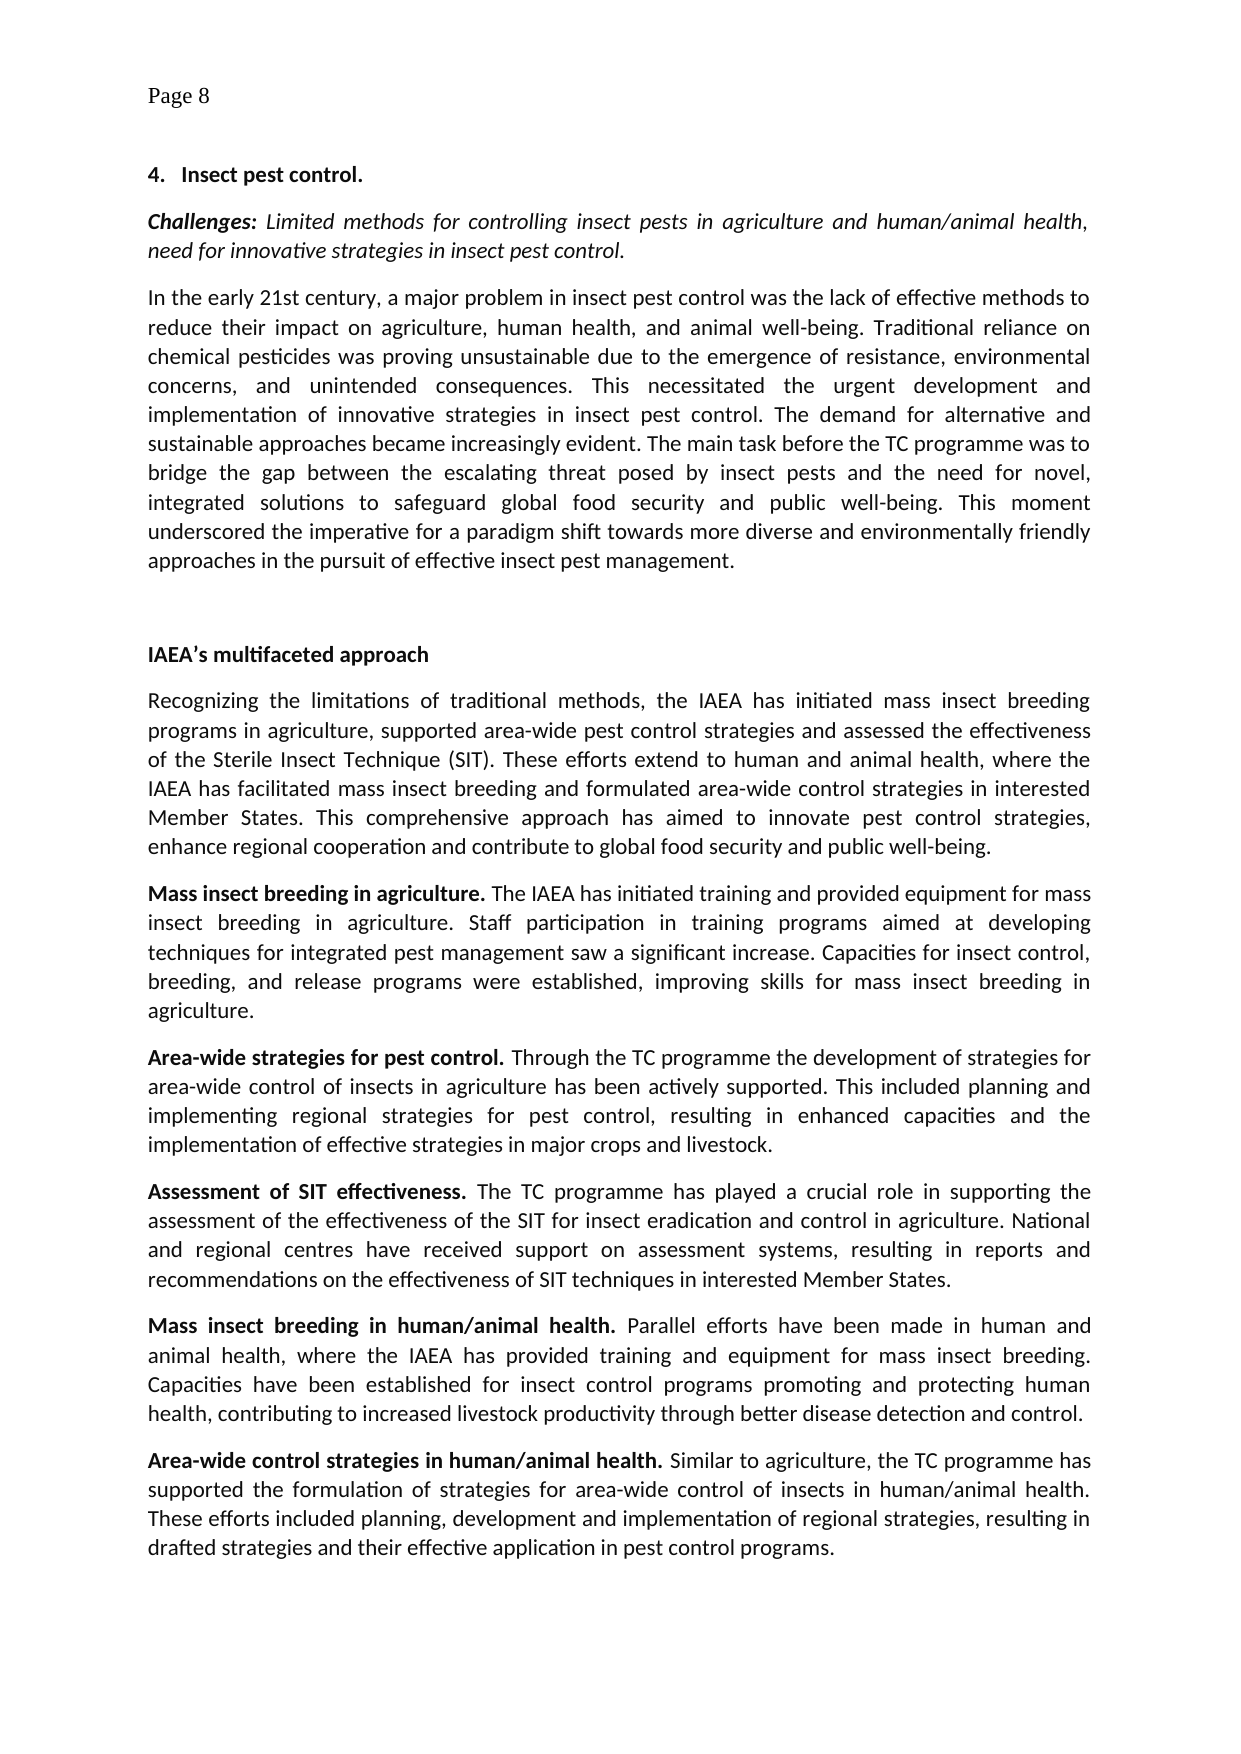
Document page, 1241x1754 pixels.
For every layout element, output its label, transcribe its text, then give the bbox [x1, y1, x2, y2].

text Mass insect breeding in human/animal health. Parallel efforts have been made in human and animal health, where the IAEA has provided training and equipment for mass insect breeding. Capacities have been established for insect control programs promoting and protecting human health, contributing to increased livestock productivity through better disease detection and control. [148, 1398, 1092, 1427]
text IAEA’s multifaceted approach [148, 639, 1092, 668]
text Area-wide control strategies in human/animal health. Similar to agriculture, the TC programme has supported the formulation of strategies for area-wide control of insects in human/animal health. These efforts included planning, development and implementation of regional strategies, resulting in drafted strategies and their effective application in pest control programs. [148, 1532, 1092, 1562]
list Insect pest control. [148, 159, 1092, 189]
text Assessment of SIT effectiveness. The TC programme has played a crucial role in supporting the assessment of the effectiveness of the SIT for insect eradication and control in agriculture. National and regional centres have received support on assessment systems, resulting in reports and recommendations on the effectiveness of SIT techniques in interested Member States. [148, 1264, 1092, 1293]
text Area-wide strategies for pest control. Through the TC programme the development of strategies for area-wide control of insects in agriculture has been actively supported. This included planning and implementing regional strategies for pest control, resulting in enhanced capacities and the implementation of effective strategies in major crops and livestock. [148, 1129, 1092, 1158]
text Challenges: Limited methods for controlling insect pests in agriculture and human/animal health, need for innovative strategies in insect pest control. [148, 206, 1092, 265]
text Mass insect breeding in agriculture. The IAEA has initiated training and provided equipment for mass insect breeding in agriculture. Staff participation in training programs aimed at developing techniques for integrated pest management saw a significant increase. Capacities for insect control, breeding, and release programs were established, improving skills for mass insect breeding in agriculture. [148, 995, 1092, 1024]
